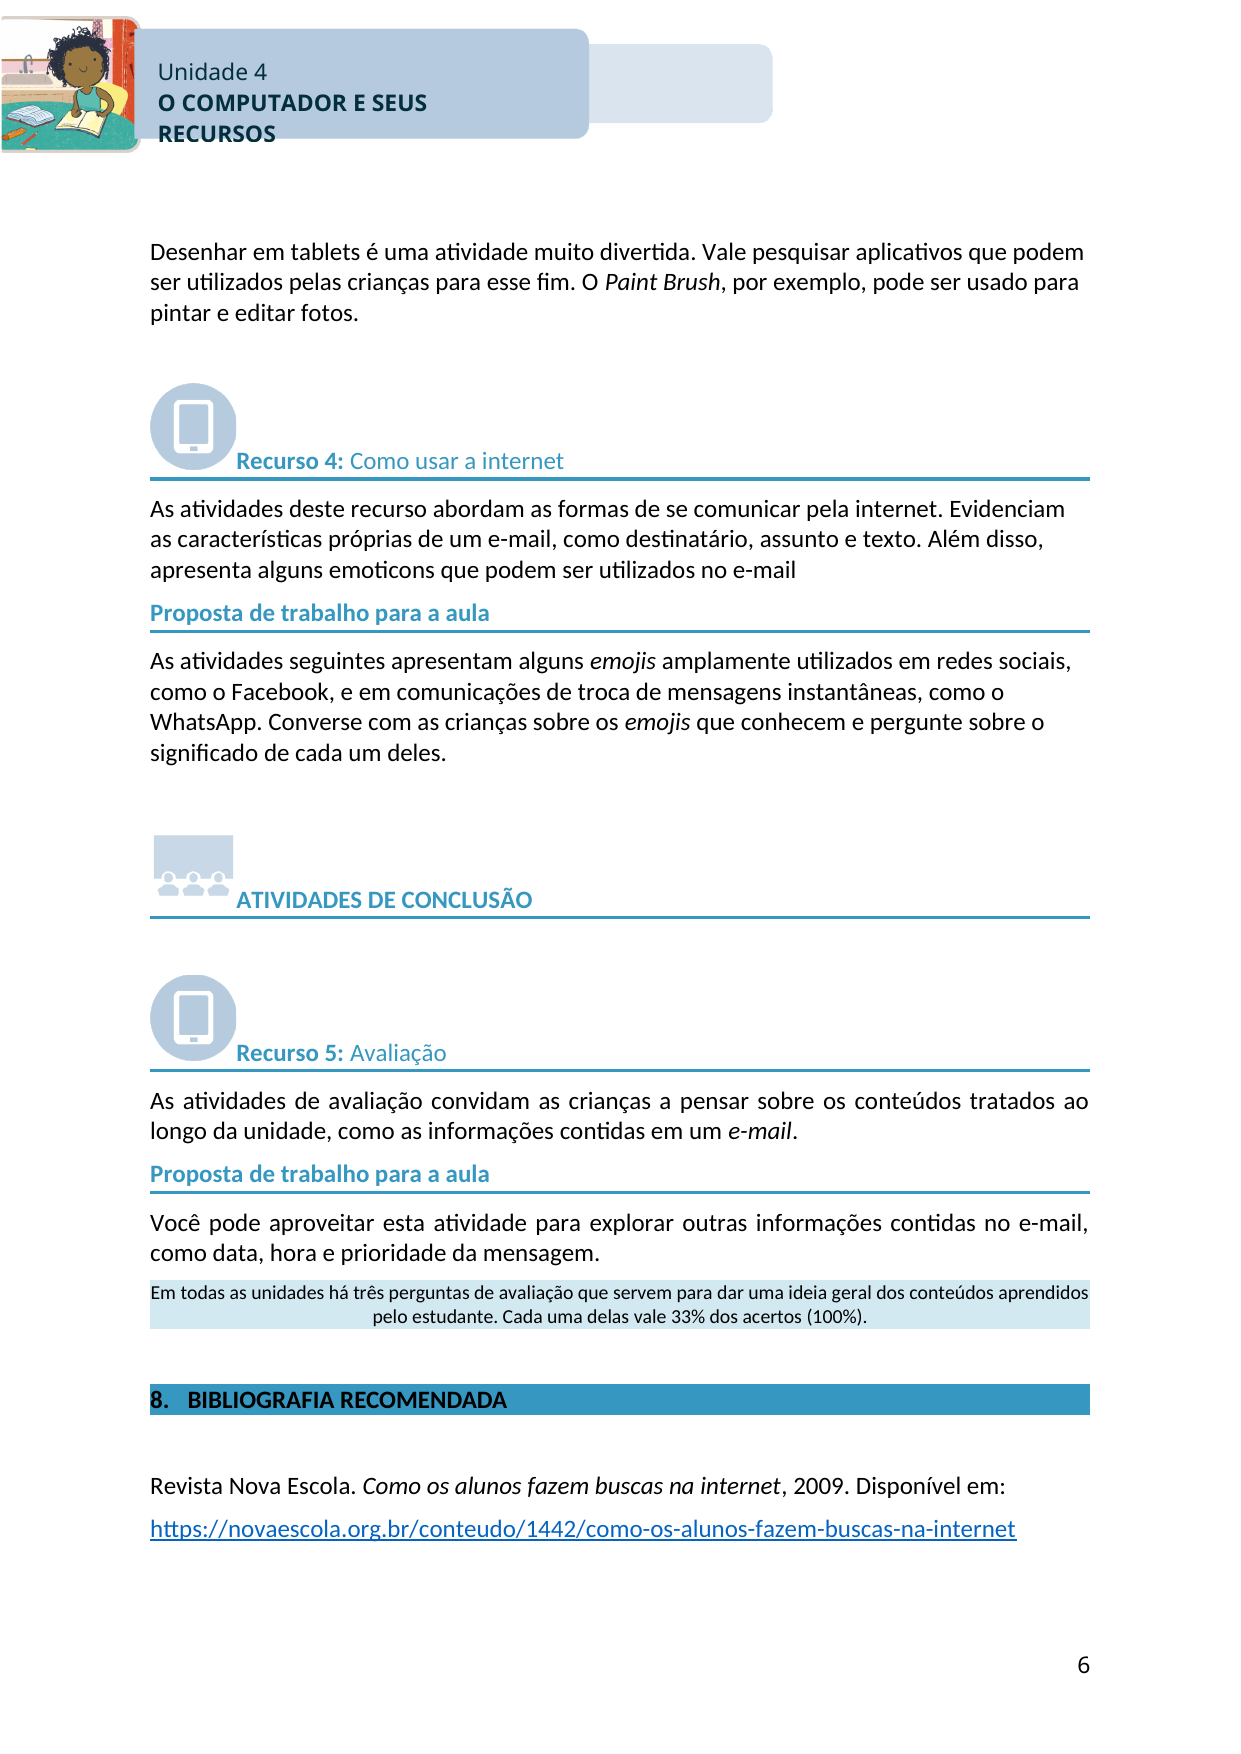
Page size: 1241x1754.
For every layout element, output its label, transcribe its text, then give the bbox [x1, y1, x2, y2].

text As atividades seguintes apresentam alguns emojis amplamente utilizados em redes sociais, como o Facebook, e em comunicações de troca de mensagens instantâneas, como o WhatsApp. Converse com as crianças sobre os emojis que conhecem e pergunte sobre o significado de cada um deles. [150, 645, 1090, 767]
text Desenhar em tablets é uma atividade muito divertida. Vale pesquisar aplicativos que podem ser utilizados pelas crianças para esse fim. O Paint Brush, por exemplo, pode ser usado para pintar e editar fotos. [150, 236, 1090, 328]
subtitle Recurso 5: Avaliação [150, 975, 1090, 1069]
subtitle ATIVIDADES DE CONCLUSÃO [150, 823, 1090, 916]
text As atividades de avaliação convidam as crianças a pensar sobre os conteúdos tratados ao longo da unidade, como as informações contidas em um e-mail. [150, 1085, 1090, 1146]
subtitle Proposta de trabalho para a aula [150, 1158, 1090, 1191]
text Você pode aproveitar esta atividade para explorar outras informações contidas no e-mail, como data, hora e prioridade da mensagem. [150, 1207, 1090, 1268]
subtitle Proposta de trabalho para a aula [150, 597, 1090, 630]
subtitle BIBLIOGRAFIA RECOMENDADA [150, 1384, 1090, 1415]
text As atividades deste recurso abordam as formas de se comunicar pela internet. Evidenciam as características próprias de um e-mail, como destinatário, assunto e texto. Além disso, apresenta alguns emoticons que podem ser utilizados no e-mail [150, 493, 1090, 585]
subtitle Recurso 4: Como usar a internet [150, 383, 1090, 477]
text https://novaescola.org.br/conteudo/1442/como-os-alunos-fazem-buscas-na-internet [150, 1513, 1090, 1544]
picture [1, 9, 134, 155]
text Revista Nova Escola. Como os alunos fazem buscas na internet, 2009. Disponível em: [150, 1470, 1090, 1501]
text Em todas as unidades há três perguntas de avaliação que servem para dar uma ideia geral dos conteúdos aprendidos pelo estudante. Cada uma delas vale 33% dos acertos (100%). [150, 1280, 1090, 1329]
